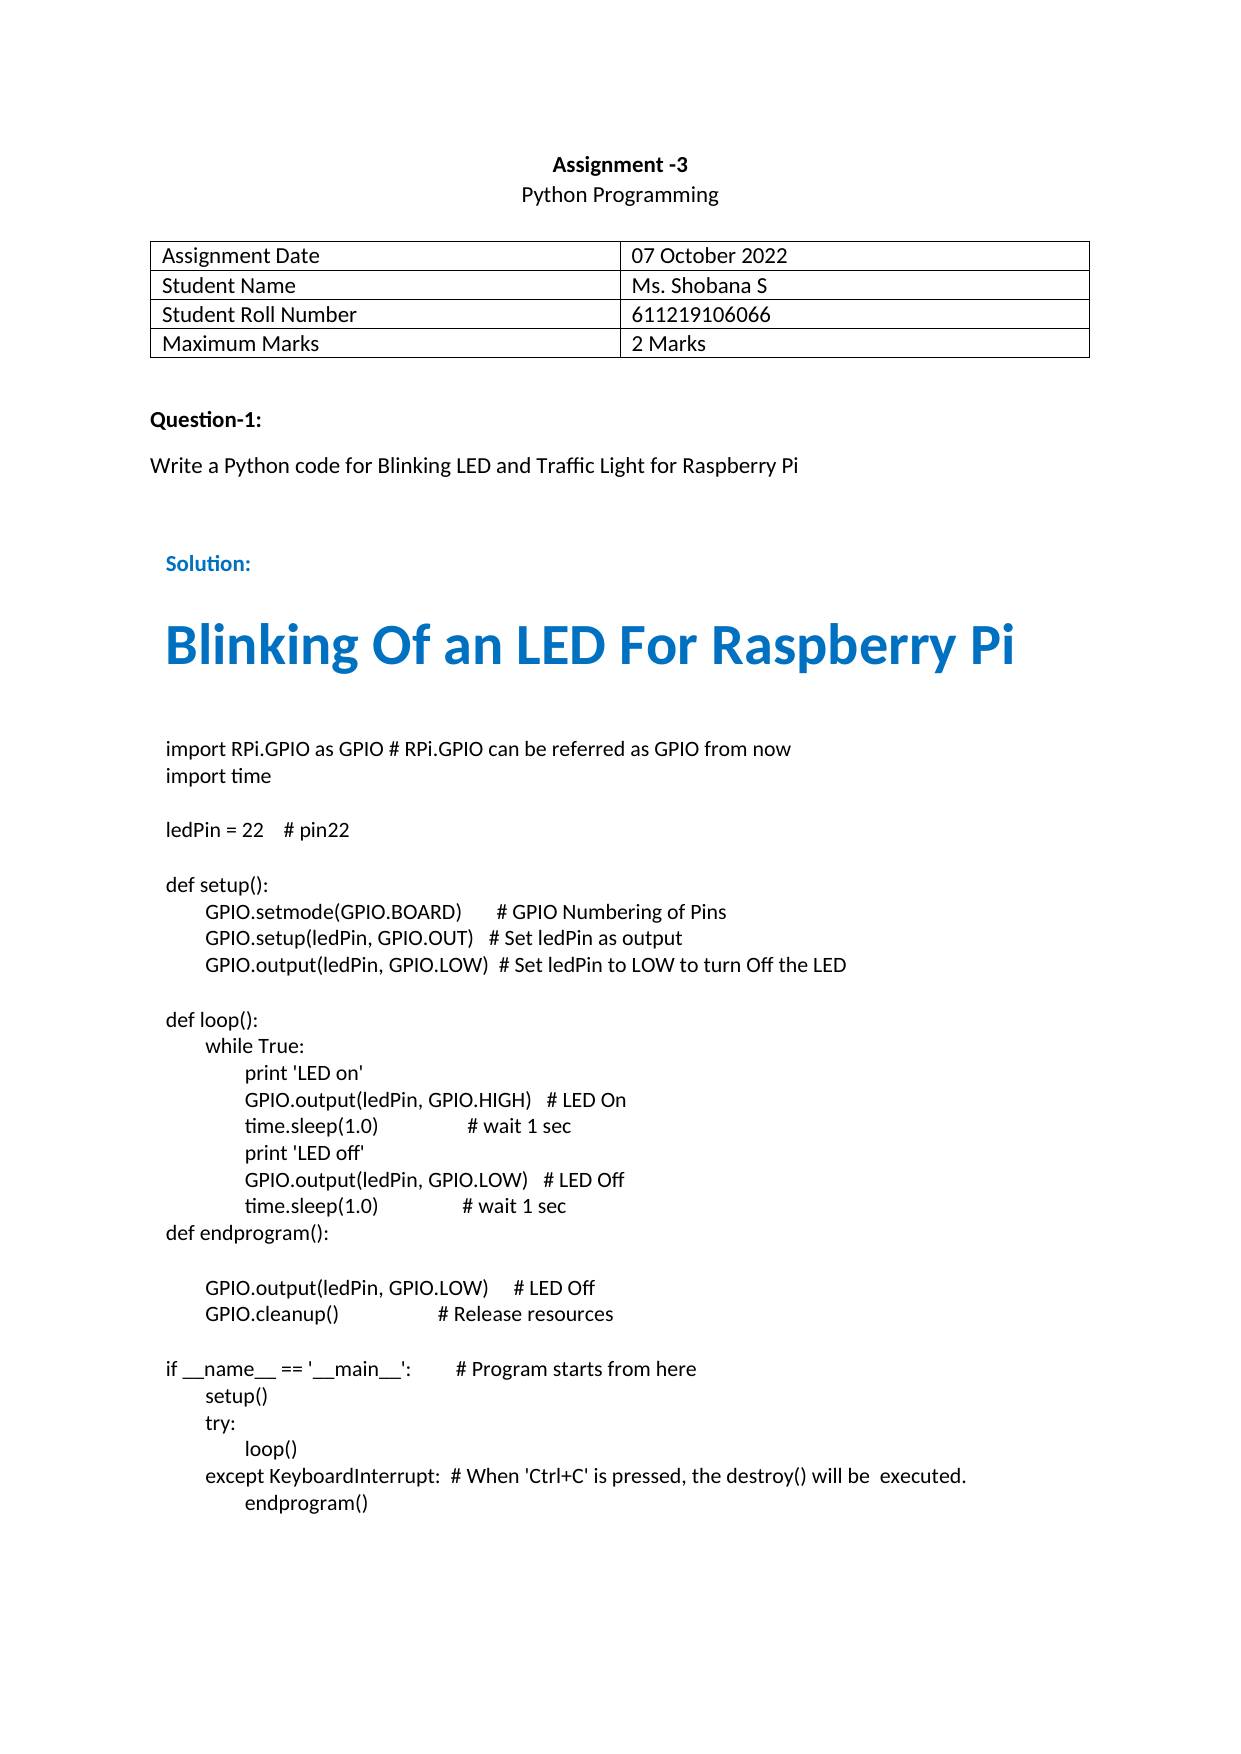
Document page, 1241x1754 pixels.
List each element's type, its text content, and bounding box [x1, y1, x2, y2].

table_cell Ms. Shobana S [621, 271, 1089, 299]
table_cell Student Name [151, 271, 620, 299]
table_cell Student Roll Number [151, 300, 620, 328]
text Question-1: [150, 405, 1090, 433]
table_header Assignment Date [151, 242, 620, 270]
table_cell 2 Marks [621, 329, 1089, 357]
table_header 07 October 2022 [621, 242, 1089, 270]
table_cell Maximum Marks [151, 329, 620, 357]
text Python Programming [150, 180, 1090, 208]
text Write a Python code for Blinking LED and Traffic Light for Raspberry Pi [150, 452, 1090, 480]
table_cell 611219106066 [621, 300, 1089, 328]
table_header Solution: [150, 545, 1090, 577]
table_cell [150, 577, 1090, 1590]
text Assignment -3 [150, 150, 1090, 178]
